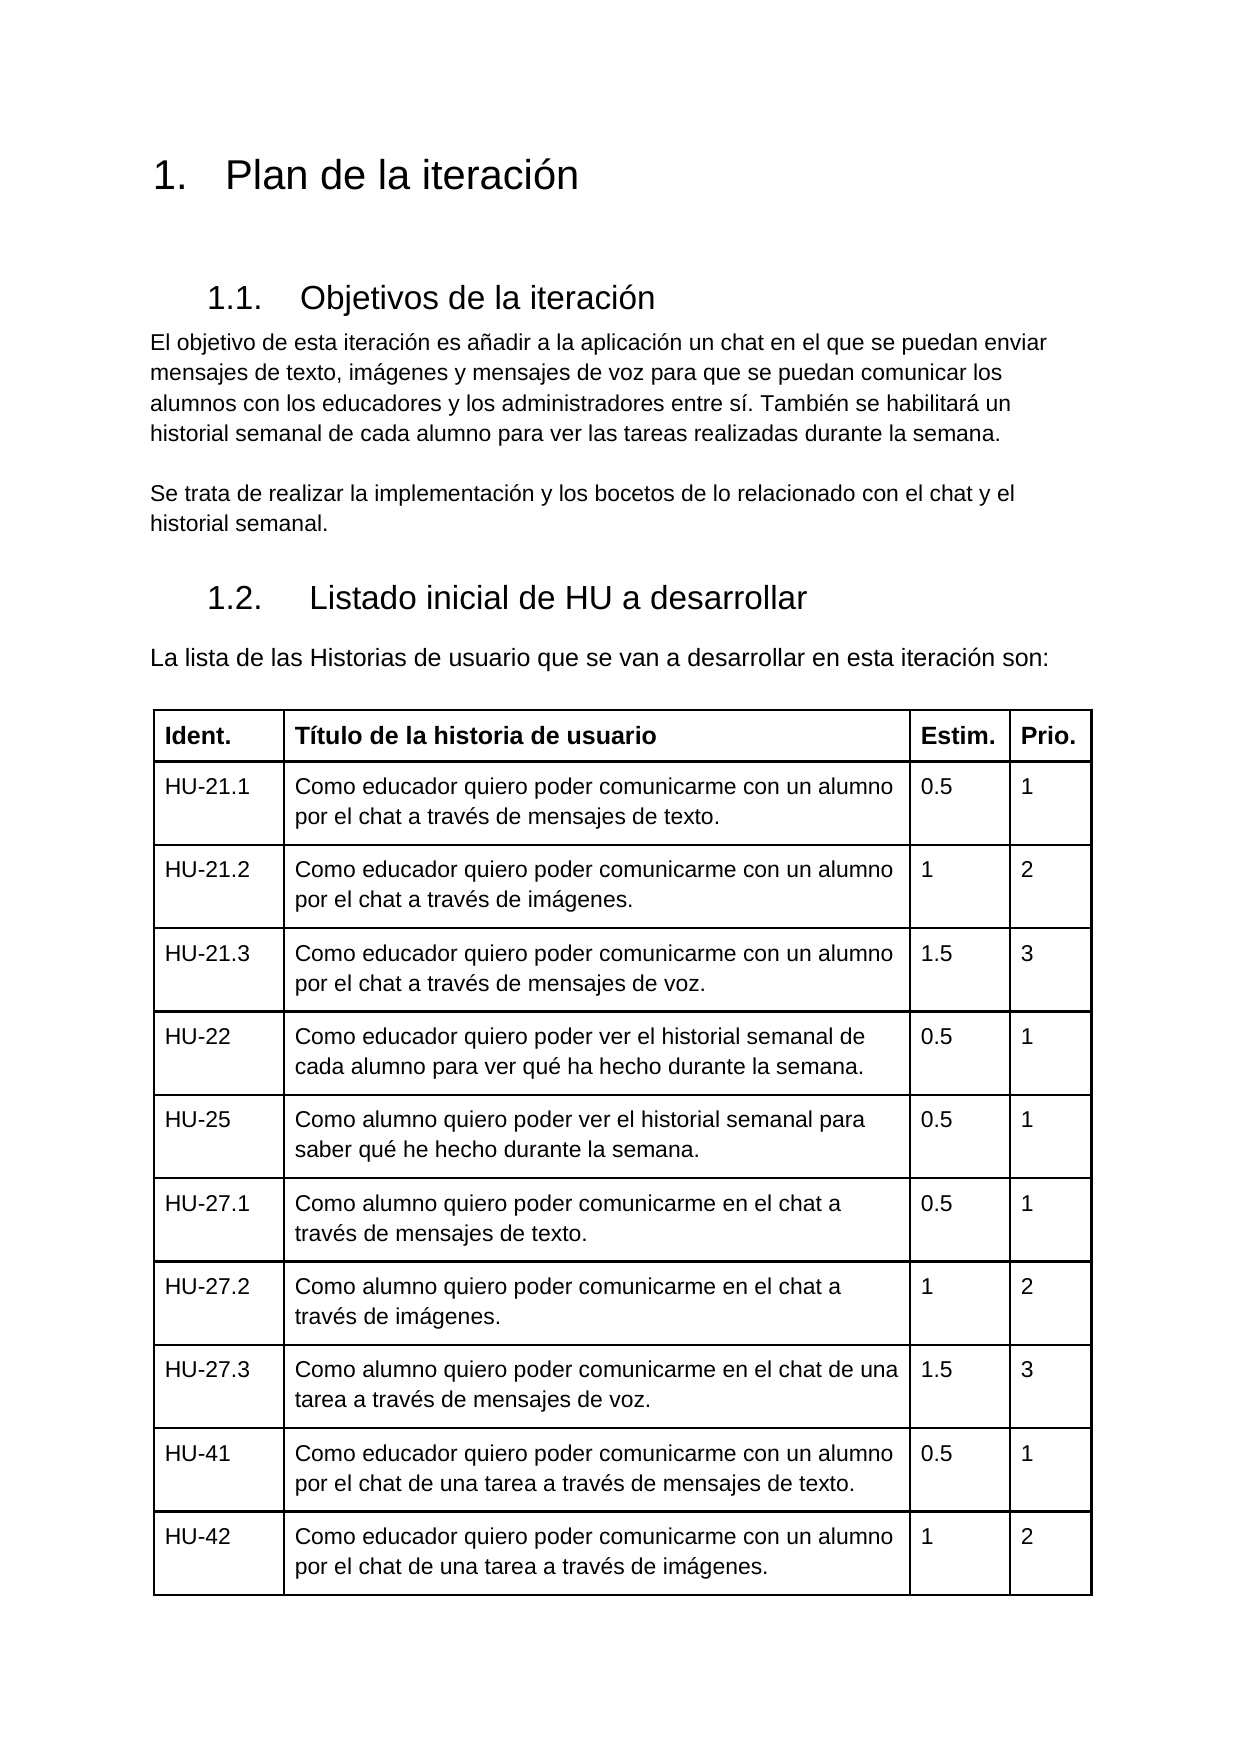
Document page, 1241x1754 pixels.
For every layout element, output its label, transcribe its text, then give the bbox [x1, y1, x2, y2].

subtitle Plan de la iteración [187, 150, 1090, 198]
table_cell 1 [1011, 1096, 1090, 1177]
table_cell 2 [1011, 846, 1090, 927]
table_cell 1 [1011, 763, 1090, 844]
table_cell 1 [1011, 1013, 1090, 1094]
table_cell 1 [911, 1263, 1009, 1344]
table_cell 1 [1011, 1179, 1090, 1260]
table_cell HU-22 [155, 1013, 283, 1094]
text La lista de las Historias de usuario que se van a desarrollar en esta iteración son: [150, 643, 1090, 671]
table_cell 0.5 [911, 763, 1009, 844]
table_header Prio. [1011, 711, 1090, 760]
table_cell 0.5 [911, 1429, 1009, 1510]
table_header Ident. [155, 711, 283, 760]
table_cell 3 [1011, 1346, 1090, 1427]
table_header Estim. [911, 711, 1009, 760]
table_cell HU-25 [155, 1096, 283, 1177]
table_cell HU-21.3 [155, 929, 283, 1010]
text El objetivo de esta iteración es añadir a la aplicación un chat en el que se puedan enviar mensajes de texto, imágenes y mensajes de voz para que se puedan comunicar los alumnos con los educadores y los administradores entre sí. También se habilitará un historial semanal de cada alumno para ver las tareas realizadas durante la semana. [150, 329, 1090, 446]
table_cell HU-21.1 [155, 763, 283, 844]
table_cell 2 [1011, 1513, 1090, 1594]
table_cell Como educador quiero poder comunicarme con un alumno por el chat a través de imágenes. [285, 846, 909, 927]
table_cell 1.5 [911, 1346, 1009, 1427]
table_cell 0.5 [911, 1096, 1009, 1177]
table_cell HU-42 [155, 1513, 283, 1594]
table_cell 1 [1011, 1429, 1090, 1510]
table_cell Como educador quiero poder comunicarme con un alumno por el chat a través de mensajes de texto. [285, 763, 909, 844]
table_cell Como alumno quiero poder comunicarme en el chat a través de imágenes. [285, 1263, 909, 1344]
text Se trata de realizar la implementación y los bocetos de lo relacionado con el chat y el historial semanal. [150, 480, 1090, 537]
table_cell Como alumno quiero poder comunicarme en el chat de una tarea a través de mensajes de voz. [285, 1346, 909, 1427]
table_cell 0.5 [911, 1013, 1009, 1094]
table_cell 3 [1011, 929, 1090, 1010]
table_cell HU-27.2 [155, 1263, 283, 1344]
table_cell Como educador quiero poder comunicarme con un alumno por el chat de una tarea a través de mensajes de texto. [285, 1429, 909, 1510]
table_cell HU-21.2 [155, 846, 283, 927]
subtitle Listado inicial de HU a desarrollar [262, 578, 1090, 616]
table_cell 0.5 [911, 1179, 1009, 1260]
table_cell Como educador quiero poder ver el historial semanal de cada alumno para ver qué ha hecho durante la semana. [285, 1013, 909, 1094]
table_cell 1 [911, 1513, 1009, 1594]
table_cell HU-41 [155, 1429, 283, 1510]
table_cell Como educador quiero poder comunicarme con un alumno por el chat de una tarea a través de imágenes. [285, 1513, 909, 1594]
table_cell HU-27.1 [155, 1179, 283, 1260]
table_header Título de la historia de usuario [285, 711, 909, 760]
table_cell 2 [1011, 1263, 1090, 1344]
table_cell Como alumno quiero poder comunicarme en el chat a través de mensajes de texto. [285, 1179, 909, 1260]
table_cell Como alumno quiero poder ver el historial semanal para saber qué he hecho durante la semana. [285, 1096, 909, 1177]
subtitle Objetivos de la iteración [262, 278, 1090, 317]
table_cell HU-27.3 [155, 1346, 283, 1427]
table_cell 1 [911, 846, 1009, 927]
table_cell Como educador quiero poder comunicarme con un alumno por el chat a través de mensajes de voz. [285, 929, 909, 1010]
table_cell 1.5 [911, 929, 1009, 1010]
